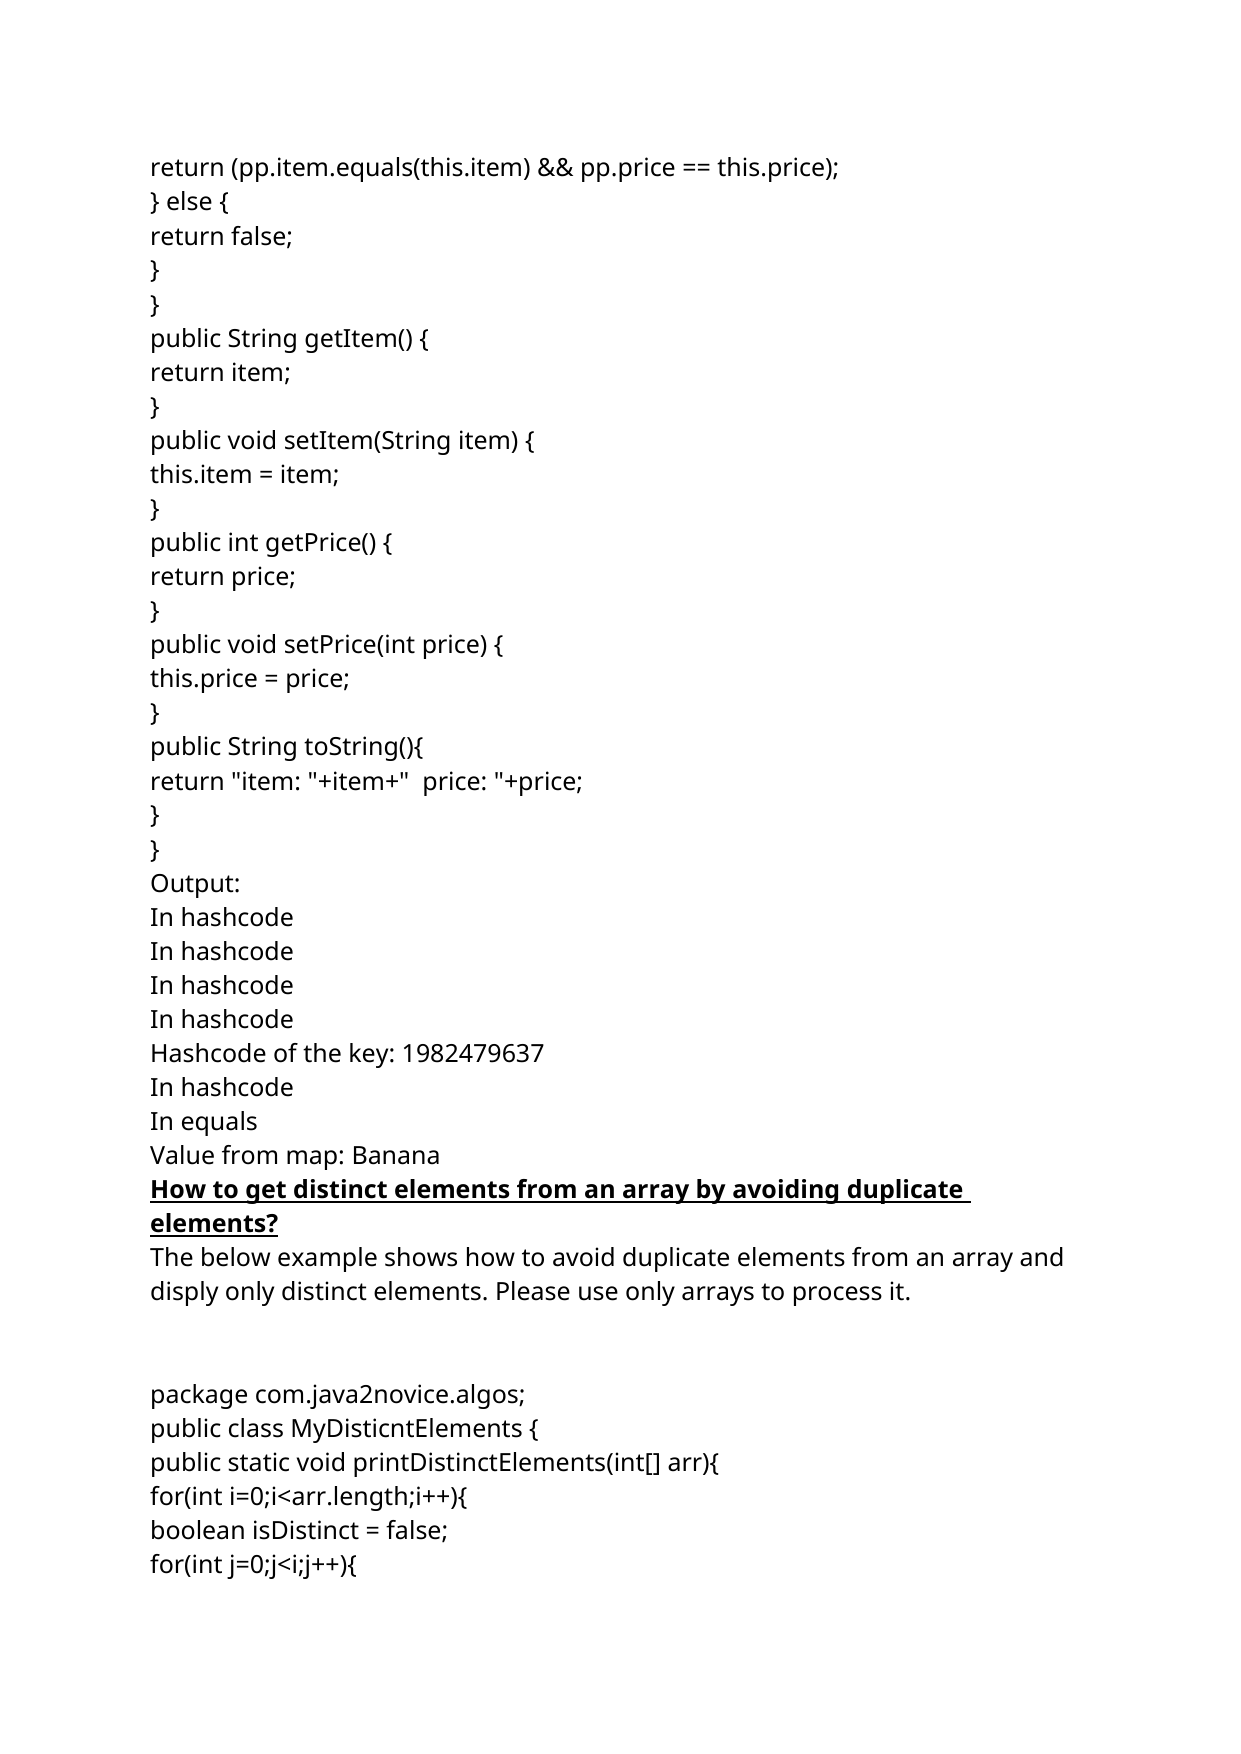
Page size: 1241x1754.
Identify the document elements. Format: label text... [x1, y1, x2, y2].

text public void setPrice(int price) { [150, 627, 1090, 661]
text } [150, 797, 1090, 831]
text for(int j=0;j<i;j++){ [150, 1547, 1090, 1581]
text } [150, 695, 1090, 729]
text public String getItem() { [150, 320, 1090, 354]
text } [150, 286, 1090, 320]
text Output: [150, 865, 1090, 899]
text return (pp.item.equals(this.item) && pp.price == this.price); [150, 150, 1090, 184]
text package com.java2novice.algos; [150, 1376, 1090, 1410]
text } [150, 491, 1090, 525]
text In hashcode [150, 967, 1090, 1002]
text public int getPrice() { [150, 525, 1090, 559]
text public void setItem(String item) { [150, 422, 1090, 457]
text In equals [150, 1104, 1090, 1138]
text } [150, 252, 1090, 286]
text In hashcode [150, 1070, 1090, 1104]
text public String toString(){ [150, 729, 1090, 763]
text In hashcode [150, 899, 1090, 933]
text } [150, 831, 1090, 865]
text return "item: "+item+" price: "+price; [150, 763, 1090, 797]
text return item; [150, 354, 1090, 388]
text } [150, 593, 1090, 627]
text this.price = price; [150, 661, 1090, 695]
text return price; [150, 559, 1090, 593]
text The below example shows how to avoid duplicate elements from an array and disply only distinct elements. Please use only arrays to process it. [150, 1240, 1090, 1308]
text return false; [150, 218, 1090, 252]
text How to get distinct elements from an array by avoiding duplicate elements? [150, 1172, 1090, 1240]
text Value from map: Banana [150, 1138, 1090, 1172]
text } [150, 388, 1090, 422]
text for(int i=0;i<arr.length;i++){ [150, 1478, 1090, 1512]
text boolean isDistinct = false; [150, 1512, 1090, 1547]
text Hashcode of the key: 1982479637 [150, 1036, 1090, 1070]
text In hashcode [150, 1002, 1090, 1036]
text public class MyDisticntElements { [150, 1410, 1090, 1444]
text } else { [150, 184, 1090, 218]
text public static void printDistinctElements(int[] arr){ [150, 1444, 1090, 1478]
text this.item = item; [150, 457, 1090, 491]
text In hashcode [150, 933, 1090, 967]
